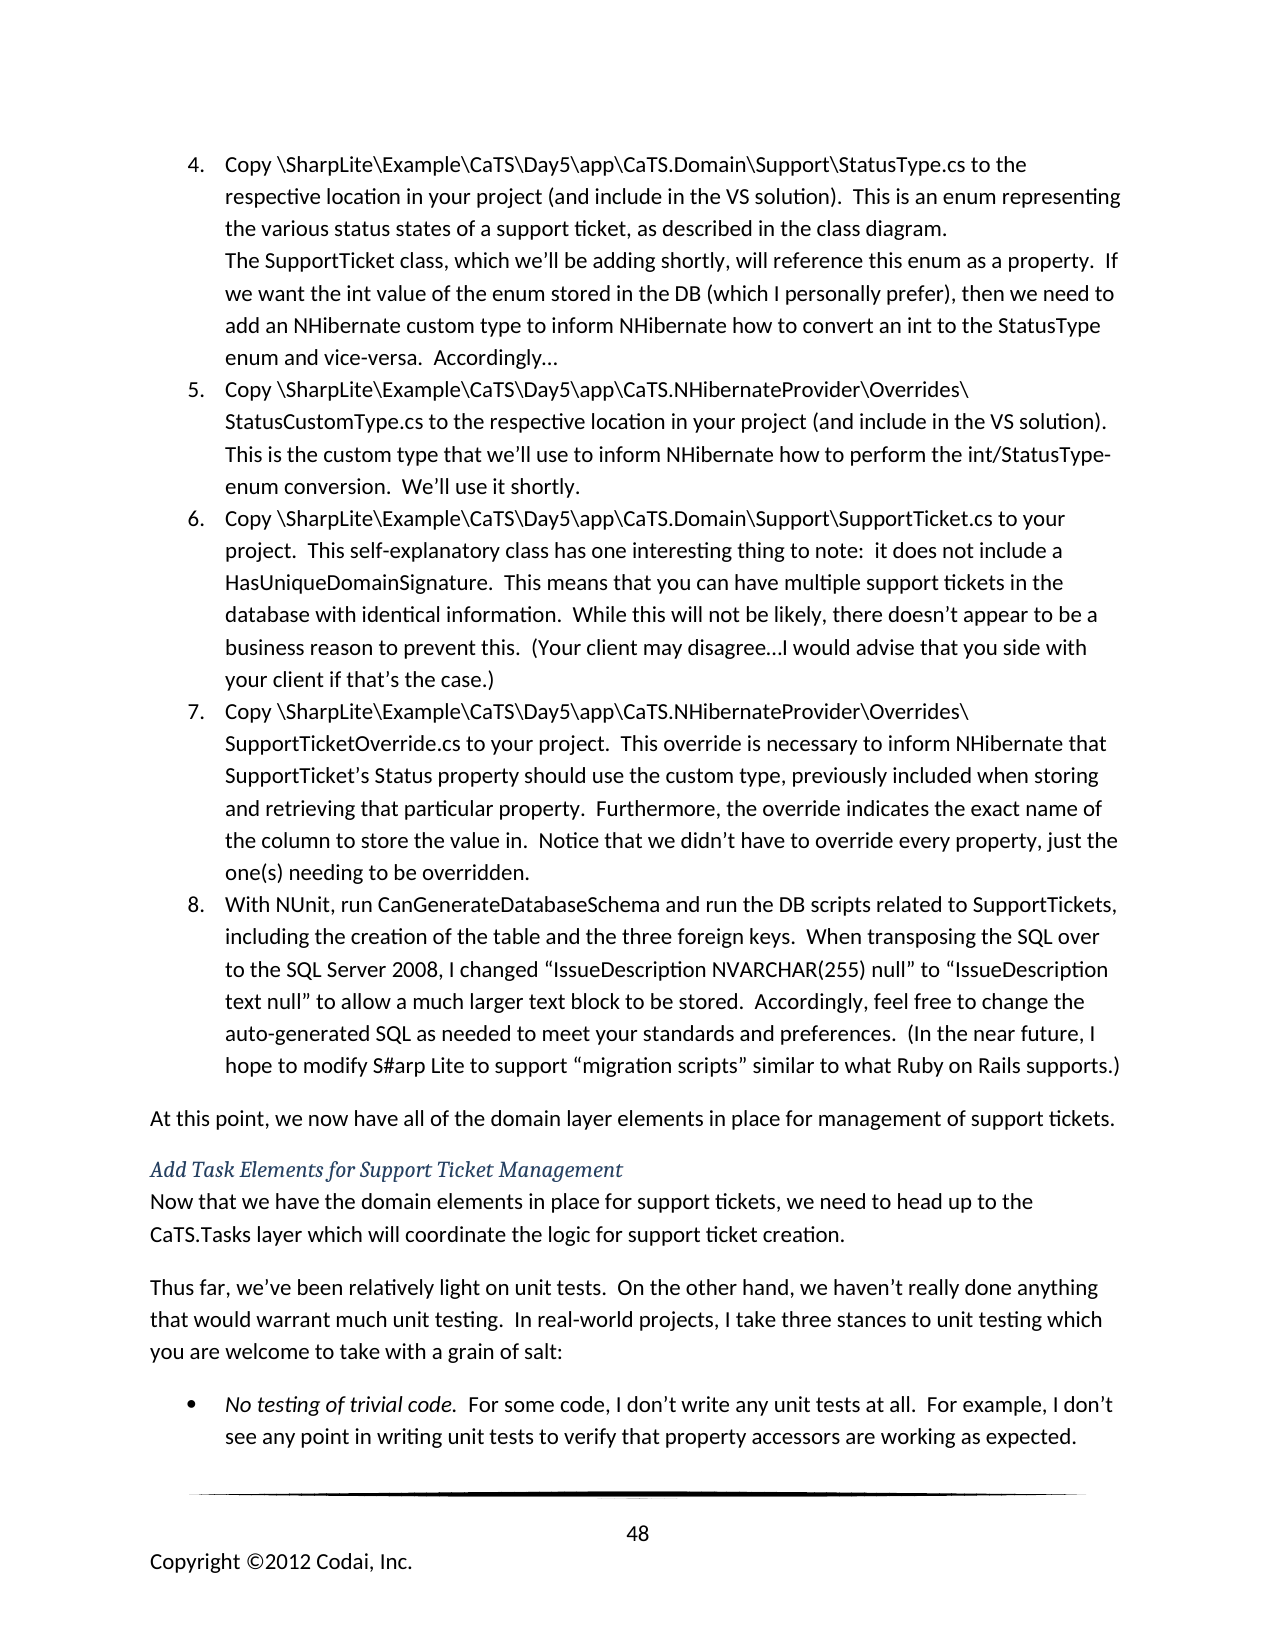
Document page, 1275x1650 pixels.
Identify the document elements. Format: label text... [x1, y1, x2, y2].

list Copy \SharpLite\Example\CaTS\Day5\app\CaTS.NHibernateProvider\Overrides\SupportTicketOverride.cs to your project. This override is necessary to inform NHibernate that SupportTicket’s Status property should use the custom type, previously included when storing and retrieving that particular property. Furthermore, the override indicates the exact name of the column to store the value in. Notice that we didn’t have to override every property, just the one(s) needing to be overridden. [187, 697, 1125, 886]
text At this point, we now have all of the domain layer elements in place for management of support tickets. [150, 1104, 1125, 1132]
list Copy \SharpLite\Example\CaTS\Day5\app\CaTS.NHibernateProvider\Overrides\StatusCustomType.cs to the respective location in your project (and include in the VS solution). This is the custom type that we’ll use to inform NHibernate how to perform the int/StatusType-enum conversion. We’ll use it shortly. [187, 375, 1125, 500]
list No testing of trivial code. For some code, I don’t write any unit tests at all. For example, I don’t see any point in writing unit tests to verify that property accessors are working as expected. [187, 1390, 1125, 1450]
list Copy \SharpLite\Example\CaTS\Day5\app\CaTS.Domain\Support\StatusType.cs to the respective location in your project (and include in the VS solution). This is an enum representing the various status states of a support ticket, as described in the class diagram. The SupportTicket class, which we’ll be adding shortly, will reference this enum as a property. If we want the int value of the enum stored in the DB (which I personally prefer), then we need to add an NHibernate custom type to inform NHibernate how to convert an int to the StatusType enum and vice-versa. Accordingly… [187, 150, 1125, 371]
text Now that we have the domain elements in place for support tickets, we need to head up to the CaTS.Tasks layer which will coordinate the logic for support ticket creation. [150, 1187, 1125, 1248]
text Thus far, we’ve been relatively light on unit tests. On the other hand, we haven’t really done anything that would warrant much unit testing. In real-world projects, I take three stances to unit testing which you are welcome to take with a grain of salt: [150, 1273, 1125, 1365]
list With NUnit, run CanGenerateDatabaseSchema and run the DB scripts related to SupportTickets, including the creation of the table and the three foreign keys. When transposing the SQL over to the SQL Server 2008, I changed “IssueDescription NVARCHAR(255) null” to “IssueDescription text null” to allow a much larger text block to be stored. Accordingly, feel free to change the auto-generated SQL as needed to meet your standards and preferences. (In the near future, I hope to modify S#arp Lite to support “migration scripts” similar to what Ruby on Rails supports.) [187, 890, 1125, 1079]
list Copy \SharpLite\Example\CaTS\Day5\app\CaTS.Domain\Support\SupportTicket.cs to your project. This self-explanatory class has one interesting thing to note: it does not include a HasUniqueDomainSignature. This means that you can have multiple support tickets in the database with identical information. While this will not be likely, there doesn’t appear to be a business reason to prevent this. (Your client may disagree…I would advise that you side with your client if that’s the case.) [187, 504, 1125, 693]
subtitle Add Task Elements for Support Ticket Management [150, 1157, 1125, 1184]
picture [189, 1490, 1087, 1499]
